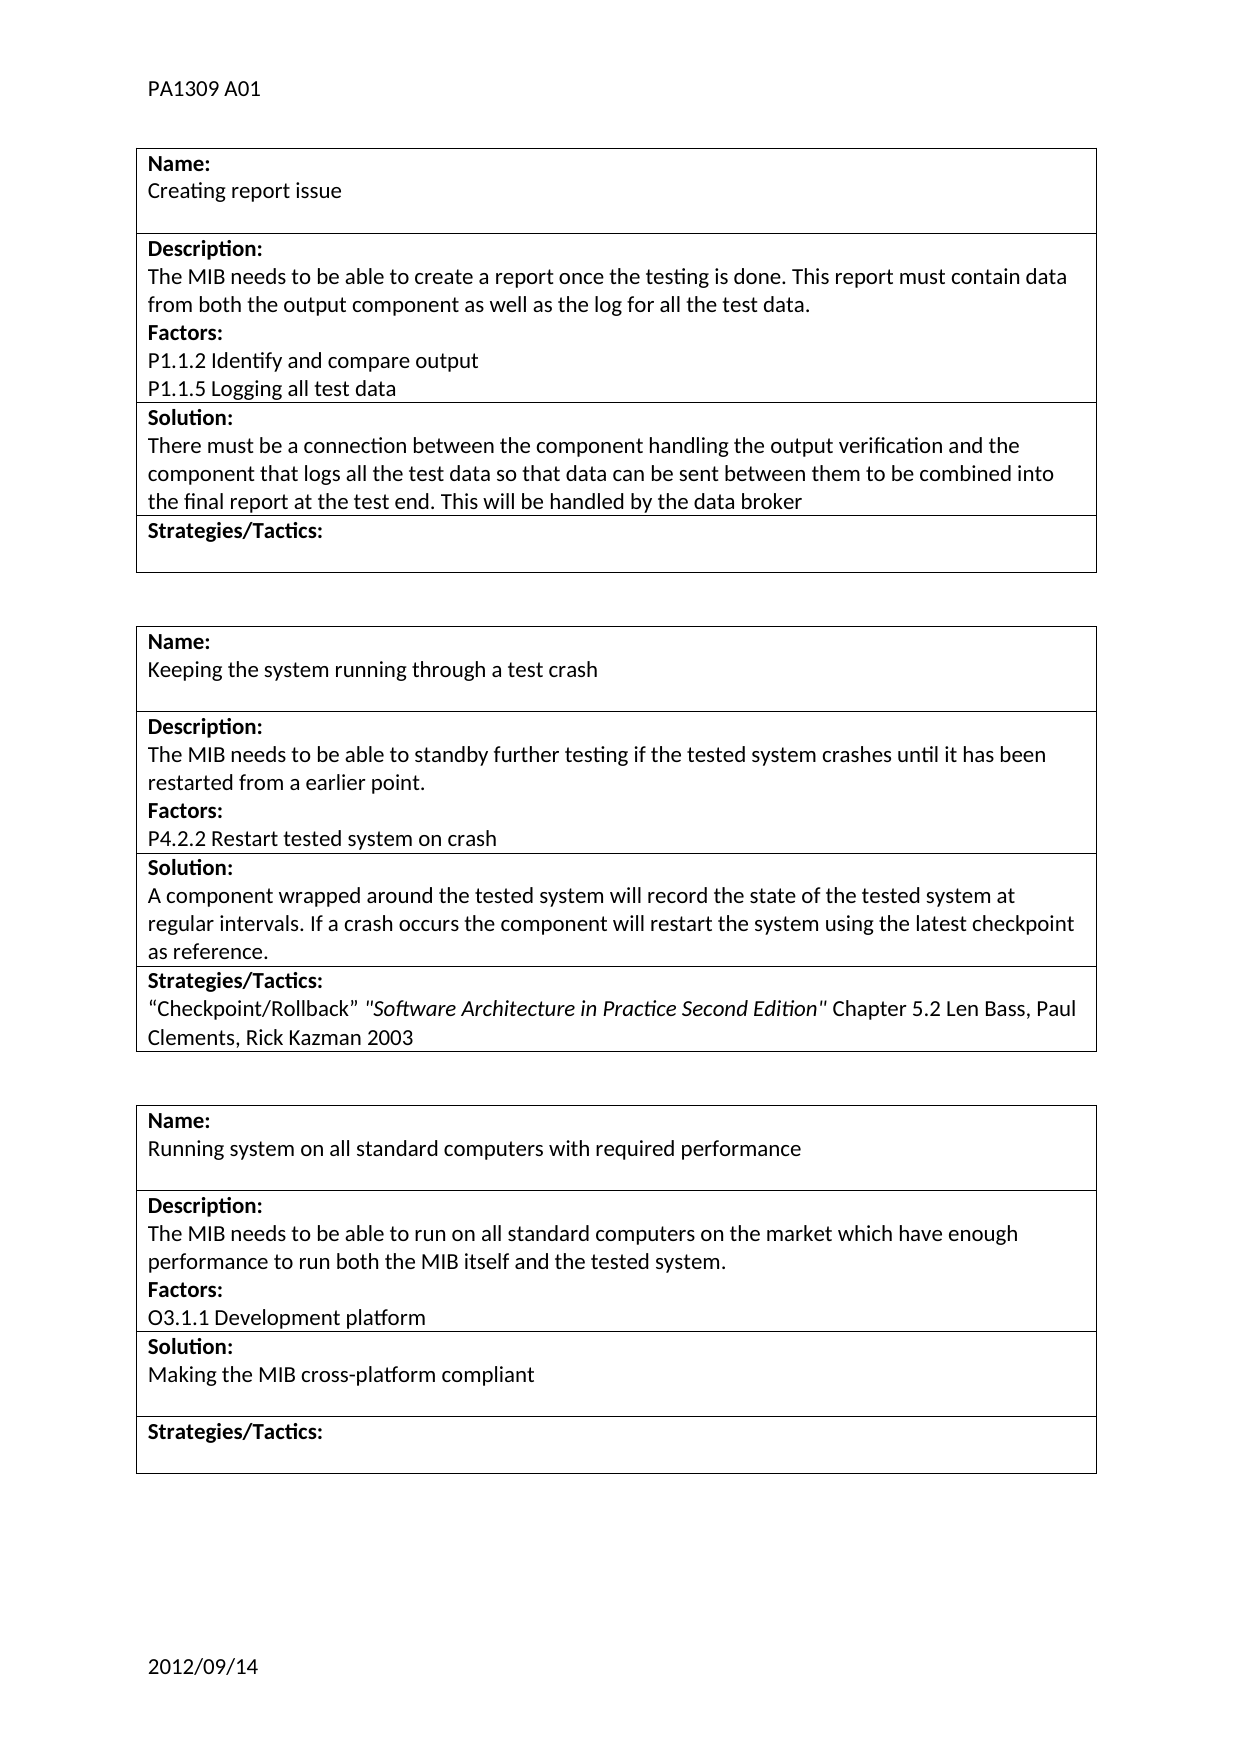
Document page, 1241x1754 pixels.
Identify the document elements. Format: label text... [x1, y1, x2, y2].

table_cell Strategies/Tactics: [137, 516, 1096, 572]
table_header Name: Creating report issue [137, 149, 1096, 233]
table_cell Solution: Making the MIB cross-platform compliant [137, 1332, 1096, 1416]
table_cell Solution: There must be a connection between the component handling the output verification and the component that logs all the test data so that data can be sent between them to be combined into the final report at the test end. This will be handled by the data broker [137, 403, 1096, 515]
table_header Name: Running system on all standard computers with required performance [137, 1106, 1096, 1190]
table_cell Description: The MIB needs to be able to run on all standard computers on the market which have enough performance to run both the MIB itself and the tested system. Factors: O3.1.1 Development platform [137, 1191, 1096, 1331]
table_header Name: Keeping the system running through a test crash [137, 627, 1096, 711]
table_cell Description: The MIB needs to be able to standby further testing if the tested system crashes until it has been restarted from a earlier point. Factors: P4.2.2 Restart tested system on crash [137, 712, 1096, 852]
table_cell Strategies/Tactics: [137, 1417, 1096, 1473]
table_cell Solution: A component wrapped around the tested system will record the state of the tested system at regular intervals. If a crash occurs the component will restart the system using the latest checkpoint as reference. [137, 854, 1096, 966]
table_cell Description: The MIB needs to be able to create a report once the testing is done. This report must contain data from both the output component as well as the log for all the test data. Factors: P1.1.2 Identify and compare output P1.1.5 Logging all test data [137, 234, 1096, 402]
table_cell Strategies/Tactics: “Checkpoint/Rollback” "Software Architecture in Practice Second Edition" Chapter 5.2 Len Bass, Paul Clements, Rick Kazman 2003 [137, 967, 1096, 1051]
